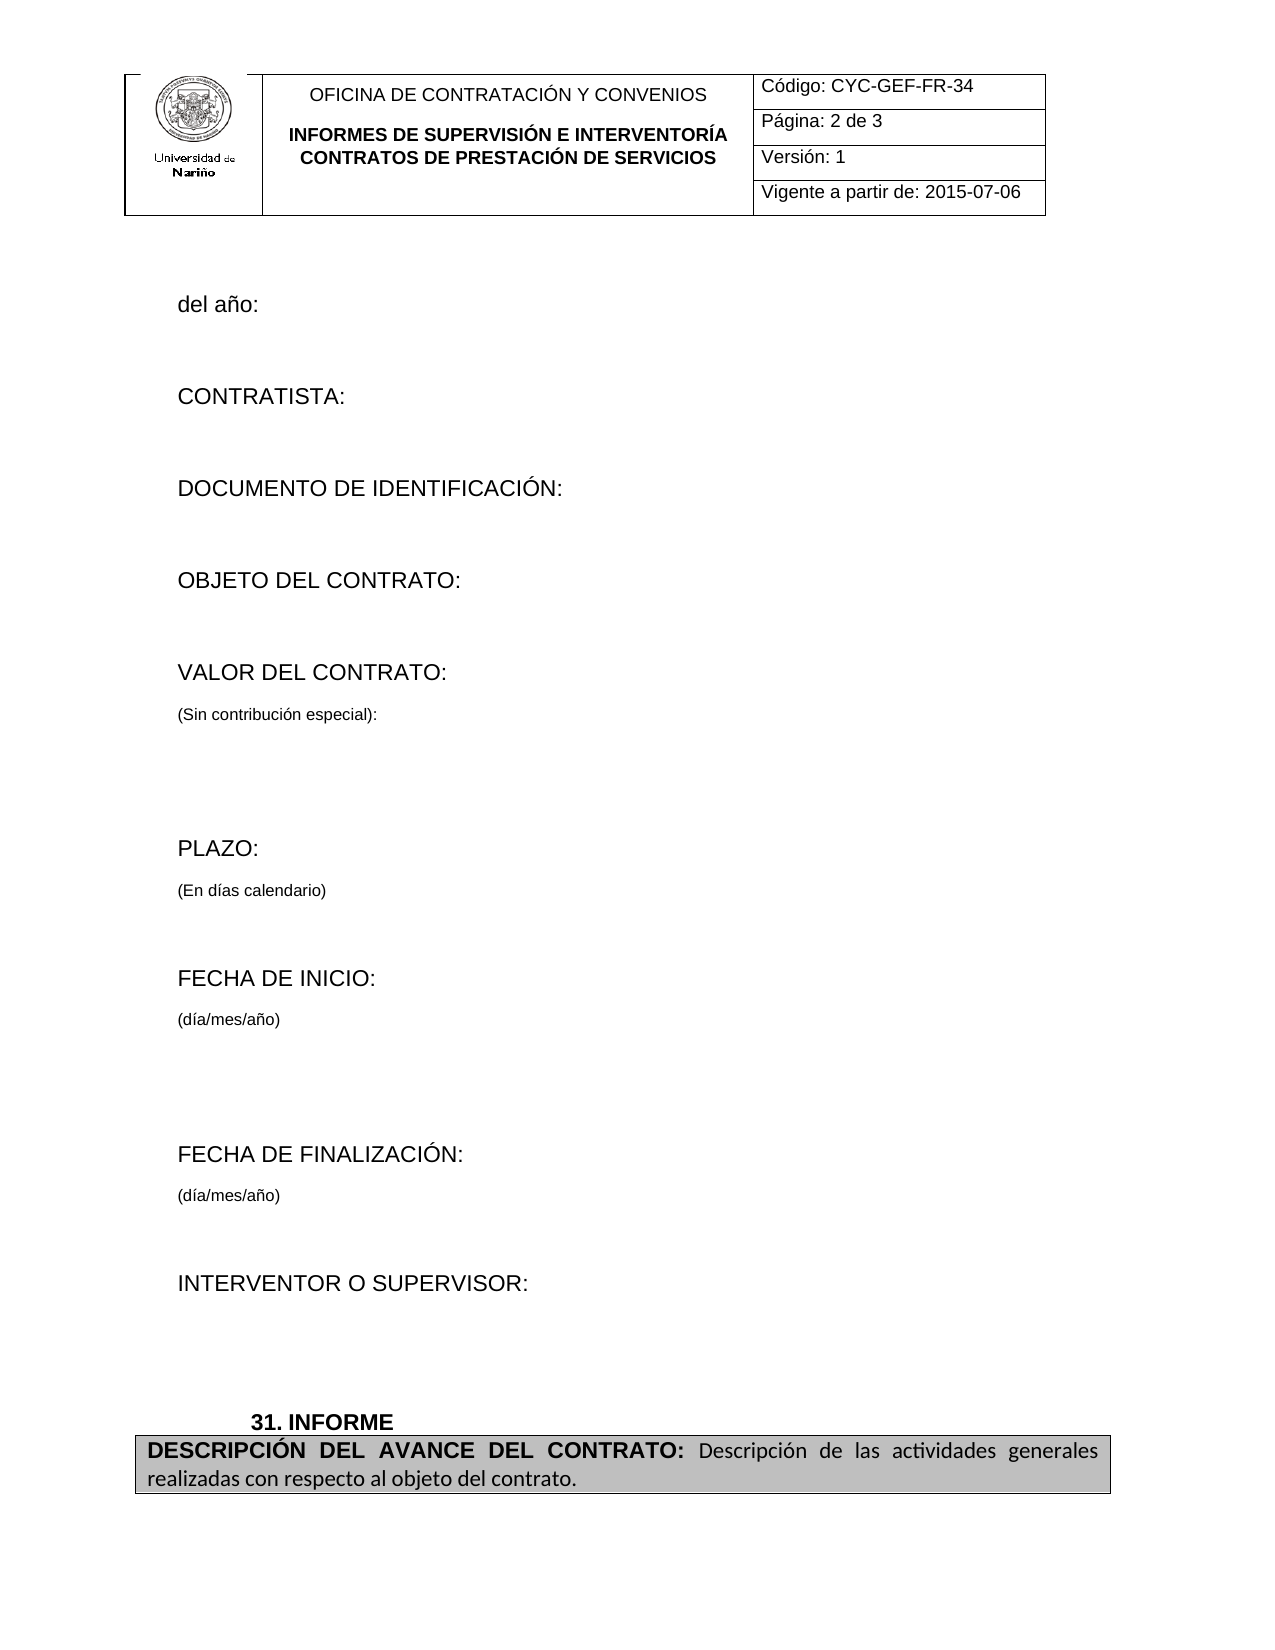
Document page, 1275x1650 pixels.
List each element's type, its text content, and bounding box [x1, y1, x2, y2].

table_header DESCRIPCIÓN DEL AVANCE DEL CONTRATO: Descripción de las actividades generales realizadas con respecto al objeto del contrato. [136, 1436, 1110, 1492]
picture [140, 74, 247, 181]
list INFORME [251, 1409, 1098, 1435]
